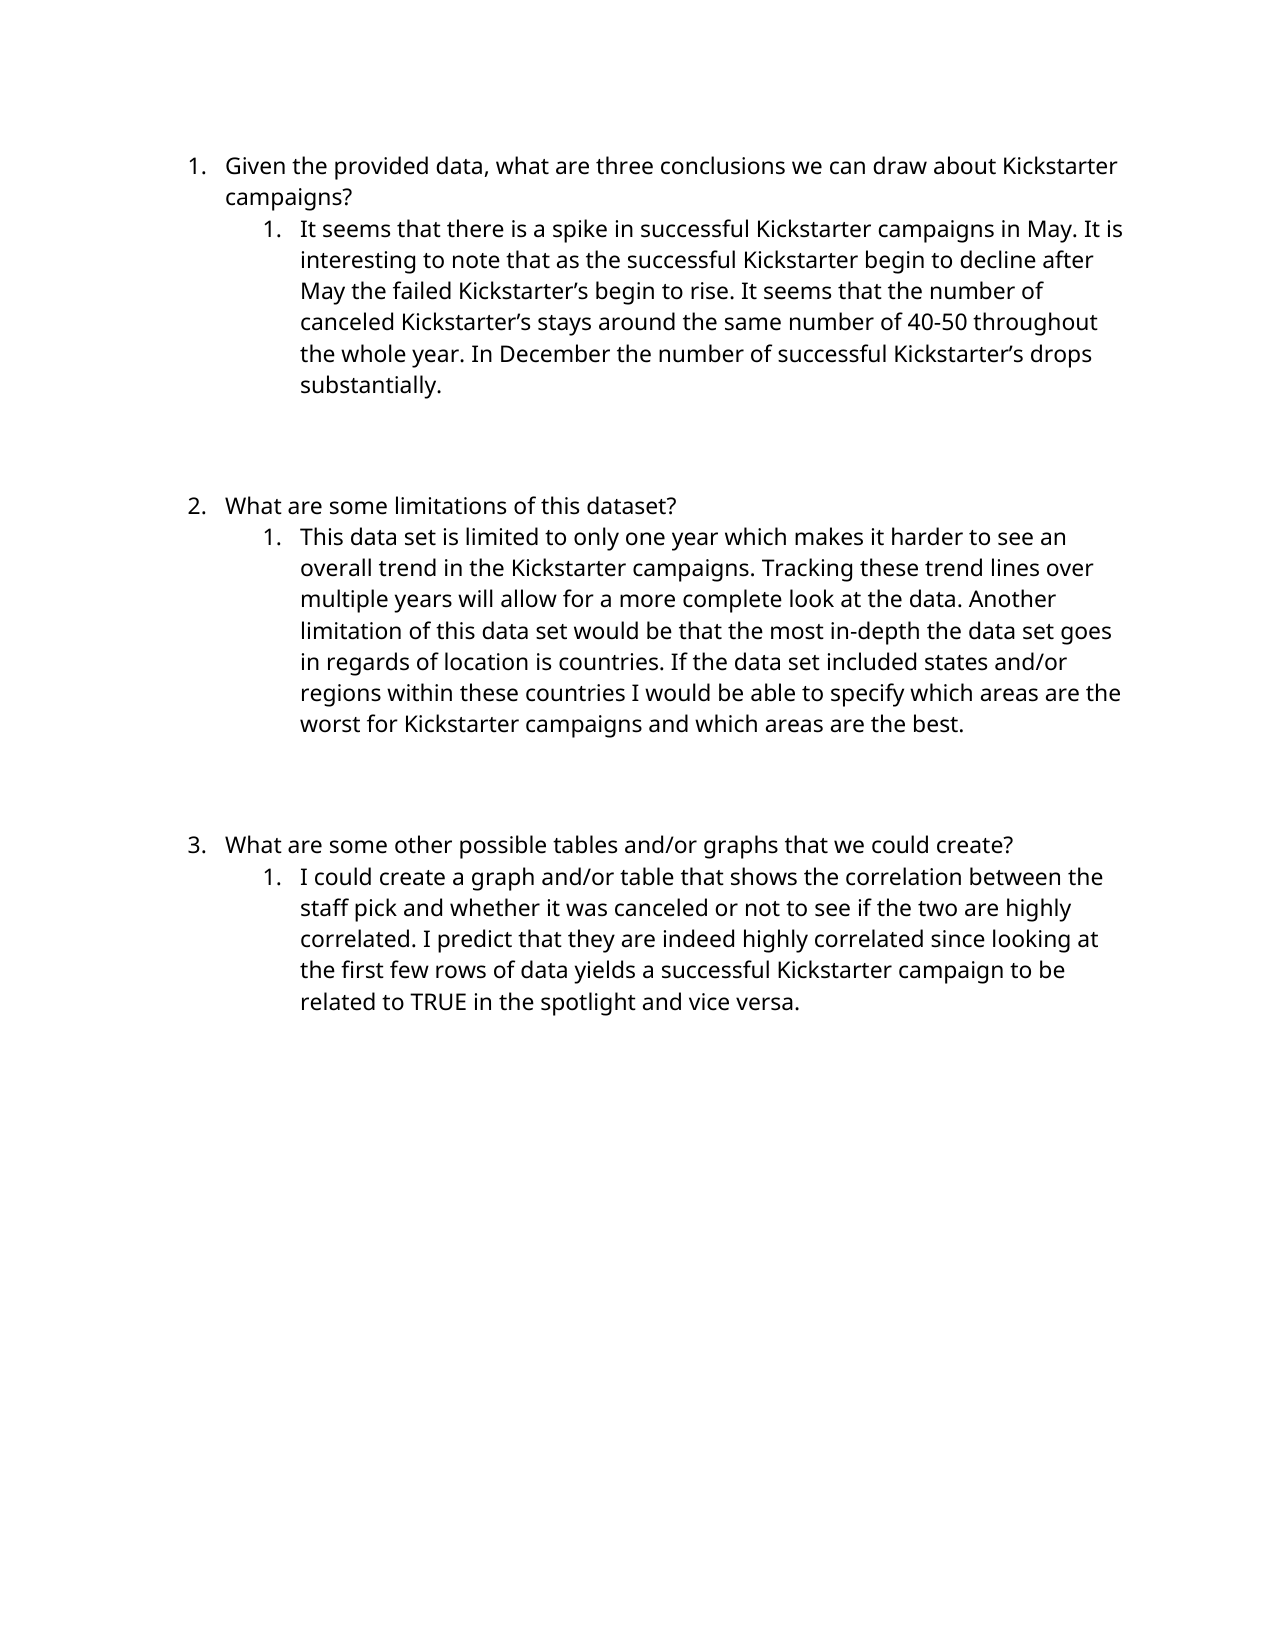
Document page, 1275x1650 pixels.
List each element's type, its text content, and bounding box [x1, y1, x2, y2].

list What are some other possible tables and/or graphs that we could create? [187, 887, 1125, 919]
list This data set is limited to only one year which makes it harder to see an overall trend in the Kickstarter campaigns. Tracking these trend lines over multiple years will allow for a more complete look at the data. Another limitation of this data set would be that the most in-depth the data set goes in regards of location is countries. If the data set included states and/or regions within these countries I would be able to specify which areas are the worst for Kickstarter campaigns and which areas are the best. [262, 579, 1125, 798]
list What are some limitations of this dataset? [187, 519, 1125, 550]
list I could create a graph and/or table that shows the correlation between the staff pick and whether it was canceled or not to see if the two are highly correlated. I predict that they are indeed highly correlated since looking at the first few rows of data yields a successful Kickstarter campaign to be related to TRUE in the spotlight and vice versa. [262, 948, 1125, 1104]
list Given the provided data, what are three conclusions we can draw about Kickstarter campaigns? [187, 150, 1125, 212]
list It seems that there is a spike in successful Kickstarter campaigns in May. It is interesting to note that as the successful Kickstarter begin to decline after May the failed Kickstarter’s begin to rise. It seems that the number of canceled Kickstarter’s stays around the same number of 40-50 throughout the whole year. In December the number of successful Kickstarter’s drops substantially. [262, 242, 1125, 429]
